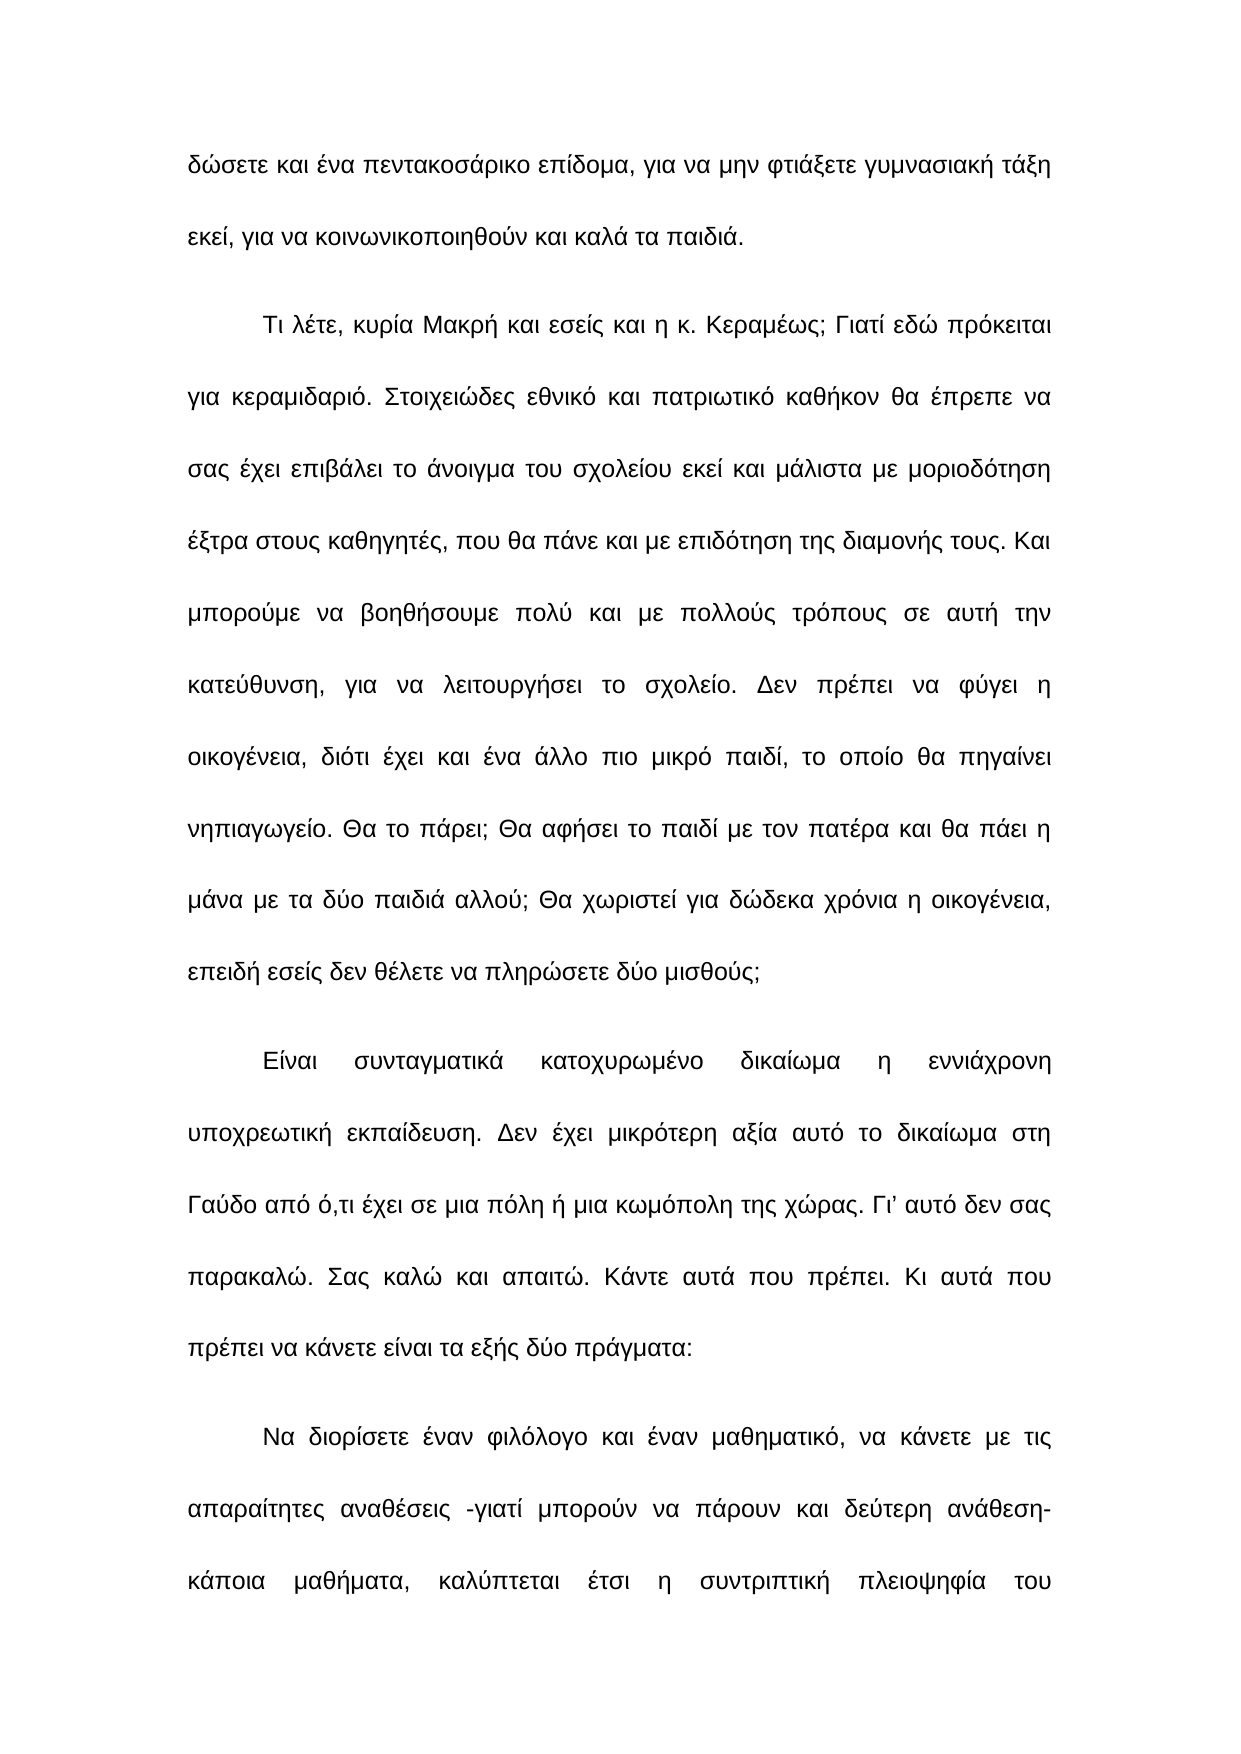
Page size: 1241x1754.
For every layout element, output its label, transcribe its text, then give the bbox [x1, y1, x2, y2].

text Τι λέτε, κυρία Μακρή και εσείς και η κ. Κεραμέως; Γιατί εδώ πρόκειται για κεραμιδαριό. Στοιχειώδες εθνικό και πατριωτικό καθήκον θα έπρεπε να σας έχει επιβάλει το άνοιγμα του σχολείου εκεί και μάλιστα με μοριοδότηση έξτρα στους καθηγητές, που θα πάνε και με επιδότηση της διαμονής τους. Και μπορούμε να βοηθήσουμε πολύ και με πολλούς τρόπους σε αυτή την κατεύθυνση, για να λειτουργήσει το σχολείο. Δεν πρέπει να φύγει η οικογένεια, διότι έχει και ένα άλλο πιο μικρό παιδί, το οποίο θα πηγαίνει νηπιαγωγείο. Θα το πάρει; Θα αφήσει το παιδί με τον πατέρα και θα πάει η μάνα με τα δύο παιδιά αλλού; Θα χωριστεί για δώδεκα χρόνια η οικογένεια, επειδή εσείς δεν θέλετε να πληρώσετε δύο μισθούς; [187, 310, 1053, 986]
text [187, 150, 1053, 251]
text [187, 1422, 1053, 1594]
text Είναι συνταγματικά κατοχυρωμένο δικαίωμα η εννιάχρονη υποχρεωτική εκπαίδευση. Δεν έχει μικρότερη αξία αυτό το δικαίωμα στη Γαύδο από ό,τι έχει σε μια πόλη ή μια κωμόπολη της χώρας. Γι’ αυτό δεν σας παρακαλώ. Σας καλώ και απαιτώ. Κάντε αυτά που πρέπει. Κι αυτά που πρέπει να κάνετε είναι τα εξής δύο πράγματα: [187, 1046, 1053, 1362]
